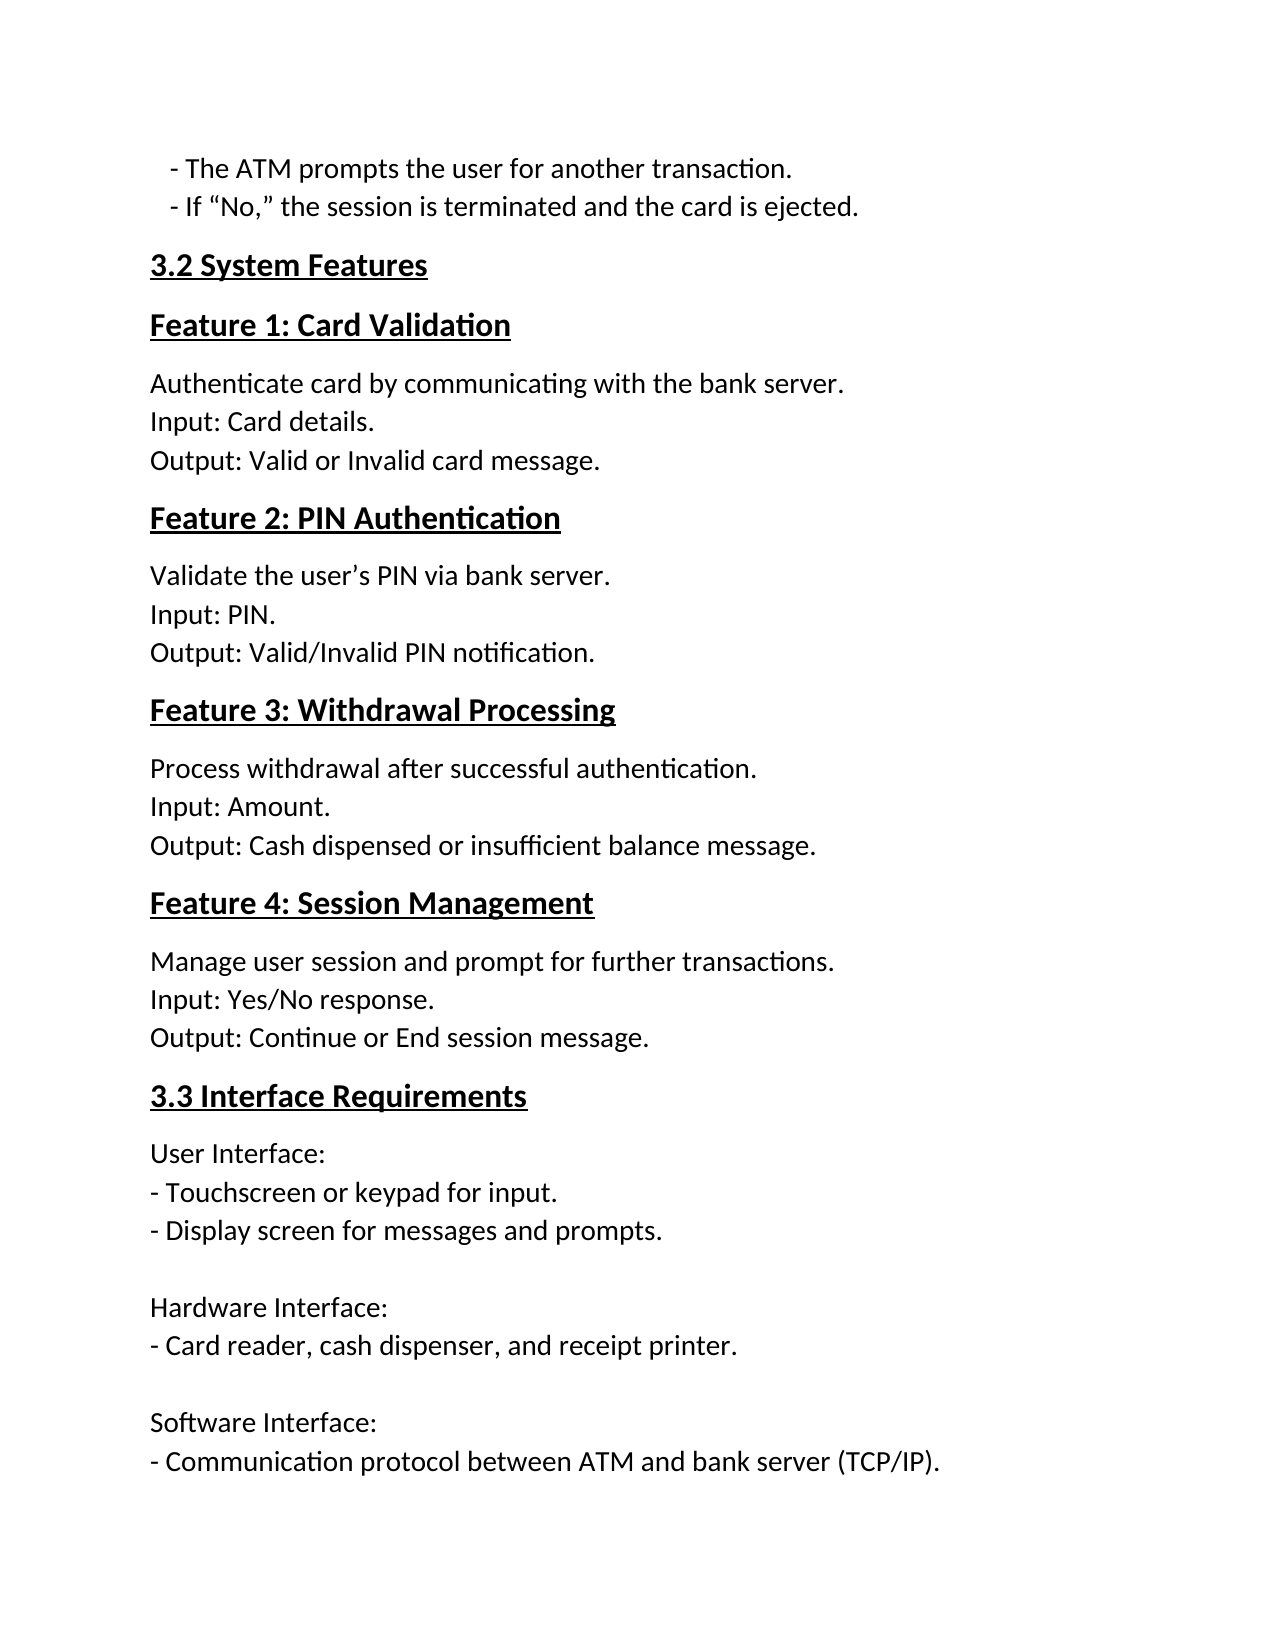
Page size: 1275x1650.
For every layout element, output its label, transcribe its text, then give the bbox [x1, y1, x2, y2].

text Feature 2: PIN Authentication [150, 497, 1125, 537]
text Feature 4: Session Management [150, 882, 1125, 923]
text Manage user session and prompt for further transactions. Input: Yes/No response. Output: Continue or End session message. [150, 943, 1125, 1055]
text Process withdrawal after successful authentication. Input: Amount. Output: Cash dispensed or insufficient balance message. [150, 750, 1125, 862]
text 3.3 Interface Requirements [150, 1074, 1125, 1115]
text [150, 150, 1125, 224]
text Feature 3: Withdrawal Processing [150, 689, 1125, 730]
text Authenticate card by communicating with the bank server. Input: Card details. Output: Valid or Invalid card message. [150, 365, 1125, 477]
text Feature 1: Card Validation [150, 304, 1125, 345]
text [150, 1135, 1125, 1478]
text Validate the user’s PIN via bank server. Input: PIN. Output: Valid/Invalid PIN notification. [150, 557, 1125, 670]
text 3.2 System Features [150, 243, 1125, 284]
